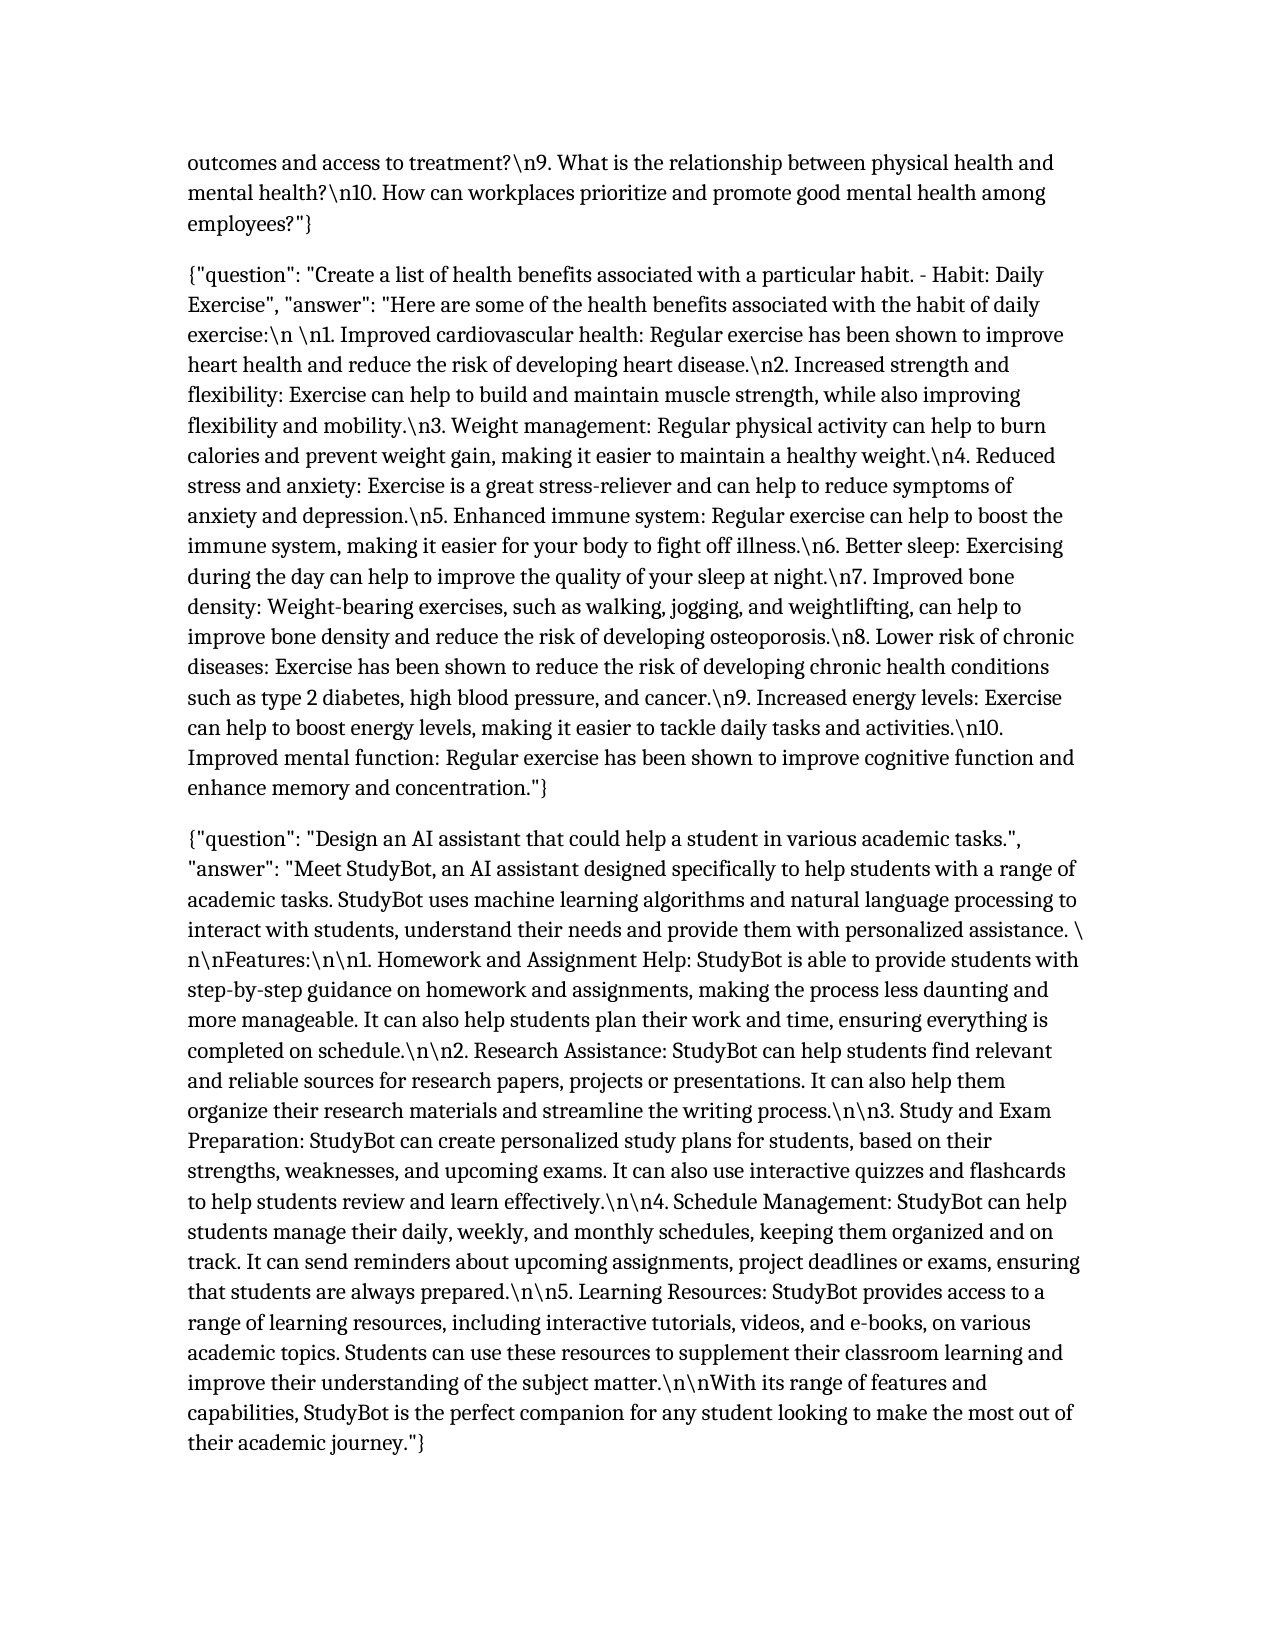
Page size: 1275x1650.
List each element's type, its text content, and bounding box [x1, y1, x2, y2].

text {"question": "Create a list of health benefits associated with a particular habit. - Habit: Daily Exercise", "answer": "Here are some of the health benefits associated with the habit of daily exercise:\n \n1. Improved cardiovascular health: Regular exercise has been shown to improve heart health and reduce the risk of developing heart disease.\n2. Increased strength and flexibility: Exercise can help to build and maintain muscle strength, while also improving flexibility and mobility.\n3. Weight management: Regular physical activity can help to burn calories and prevent weight gain, making it easier to maintain a healthy weight.\n4. Reduced stress and anxiety: Exercise is a great stress-reliever and can help to reduce symptoms of anxiety and depression.\n5. Enhanced immune system: Regular exercise can help to boost the immune system, making it easier for your body to fight off illness.\n6. Better sleep: Exercising during the day can help to improve the quality of your sleep at night.\n7. Improved bone density: Weight-bearing exercises, such as walking, jogging, and weightlifting, can help to improve bone density and reduce the risk of developing osteoporosis.\n8. Lower risk of chronic diseases: Exercise has been shown to reduce the risk of developing chronic health conditions such as type 2 diabetes, high blood pressure, and cancer.\n9. Increased energy levels: Exercise can help to boost energy levels, making it easier to tackle daily tasks and activities.\n10. Improved mental function: Regular exercise has been shown to improve cognitive function and enhance memory and concentration."} [187, 261, 1087, 801]
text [187, 150, 1087, 237]
text {"question": "Design an AI assistant that could help a student in various academic tasks.", "answer": "Meet StudyBot, an AI assistant designed specifically to help students with a range of academic tasks. StudyBot uses machine learning algorithms and natural language processing to interact with students, understand their needs and provide them with personalized assistance. \n\nFeatures:\n\n1. Homework and Assignment Help: StudyBot is able to provide students with step-by-step guidance on homework and assignments, making the process less daunting and more manageable. It can also help students plan their work and time, ensuring everything is completed on schedule.\n\n2. Research Assistance: StudyBot can help students find relevant and reliable sources for research papers, projects or presentations. It can also help them organize their research materials and streamline the writing process.\n\n3. Study and Exam Preparation: StudyBot can create personalized study plans for students, based on their strengths, weaknesses, and upcoming exams. It can also use interactive quizzes and flashcards to help students review and learn effectively.\n\n4. Schedule Management: StudyBot can help students manage their daily, weekly, and monthly schedules, keeping them organized and on track. It can send reminders about upcoming assignments, project deadlines or exams, ensuring that students are always prepared.\n\n5. Learning Resources: StudyBot provides access to a range of learning resources, including interactive tutorials, videos, and e-books, on various academic topics. Students can use these resources to supplement their classroom learning and improve their understanding of the subject matter.\n\nWith its range of features and capabilities, StudyBot is the perfect companion for any student looking to make the most out of their academic journey."} [187, 826, 1087, 1457]
